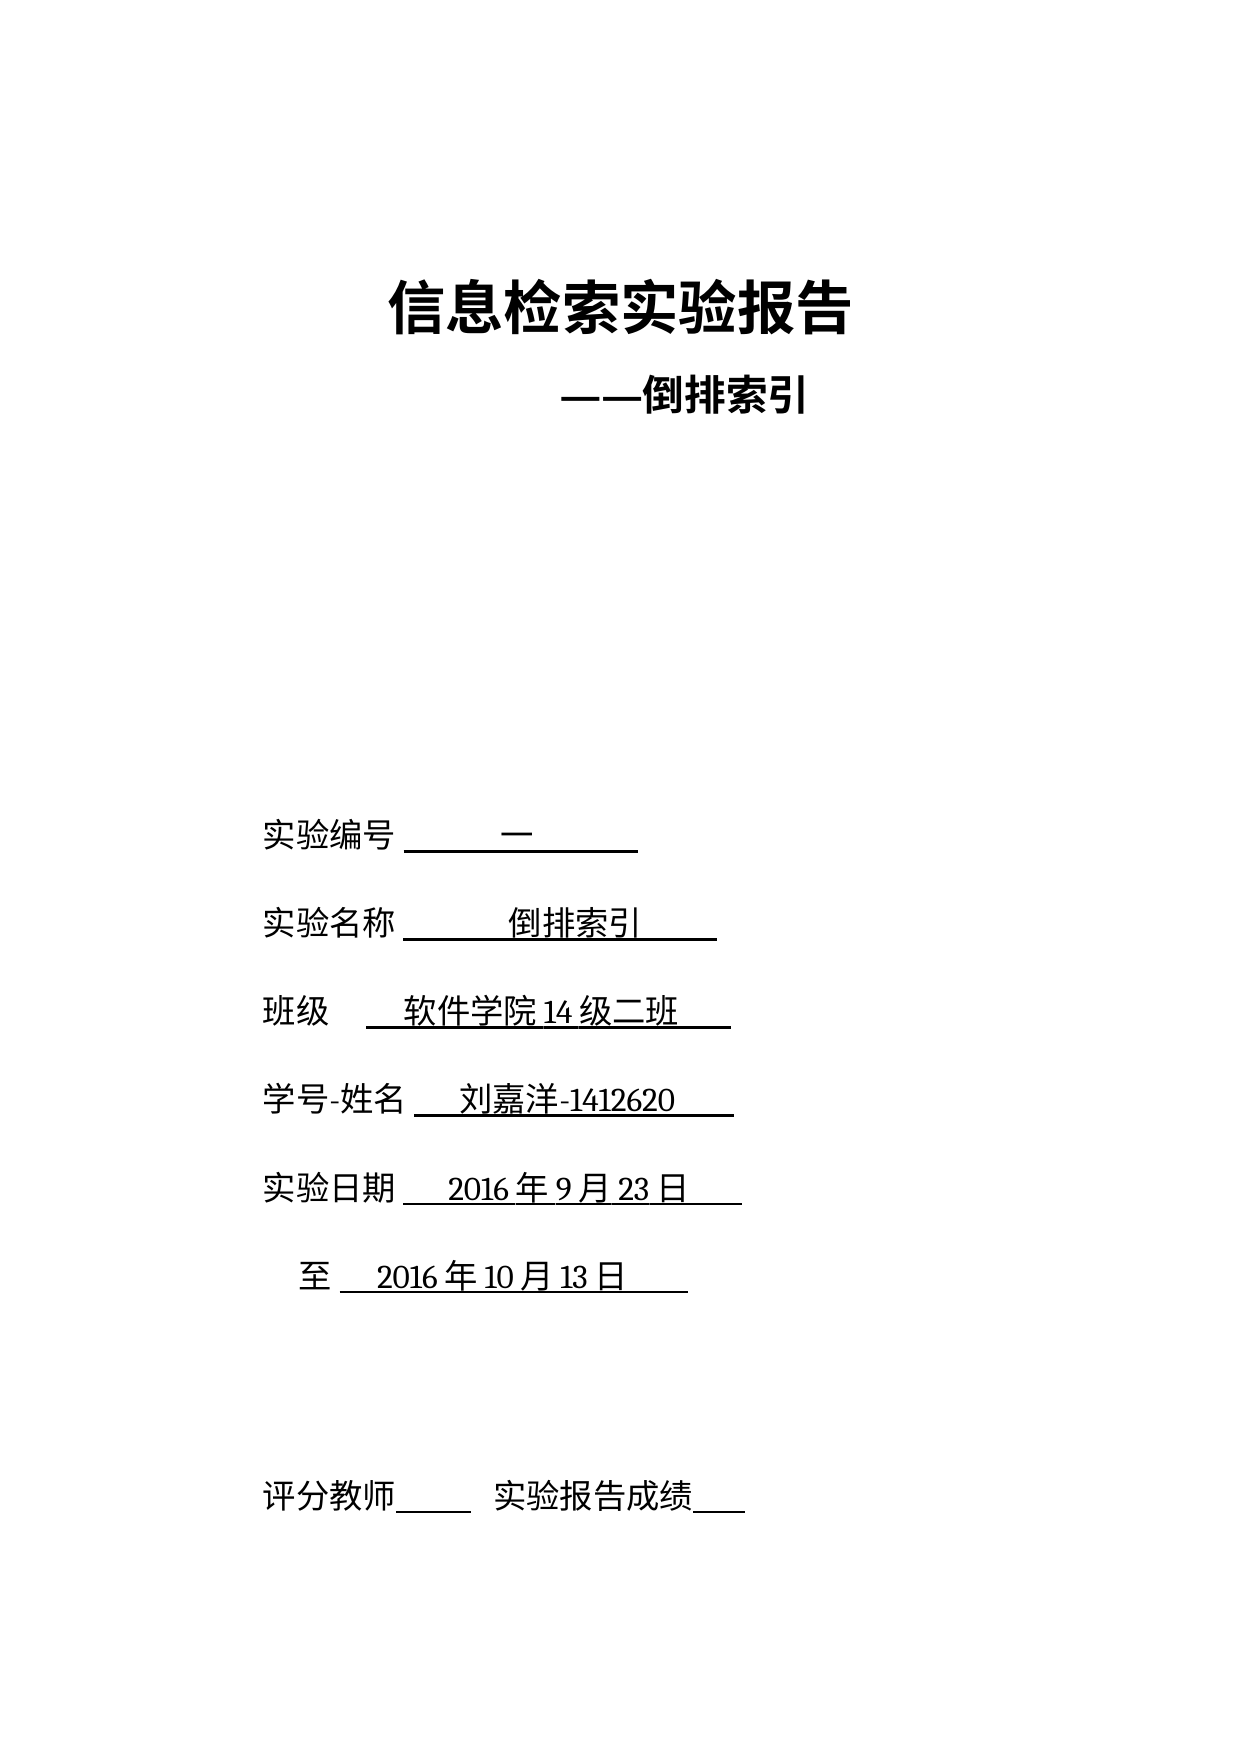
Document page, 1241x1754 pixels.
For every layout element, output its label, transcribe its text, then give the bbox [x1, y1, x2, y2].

text 评分教师 实验报告成绩 [187, 1450, 1053, 1538]
text 实验日期 2016年9月23日 [187, 1141, 1053, 1229]
text 实验编号 一 [187, 789, 1053, 877]
text 至 2016年10月13日 [187, 1229, 1053, 1318]
text ——倒排索引 [187, 348, 1053, 436]
text 班级 软件学院14级二班 [187, 965, 1053, 1053]
text 信息检索实验报告 [187, 260, 1053, 348]
text 实验名称 倒排索引 [187, 877, 1053, 965]
text 学号-姓名 刘嘉洋-1412620 [187, 1053, 1053, 1141]
